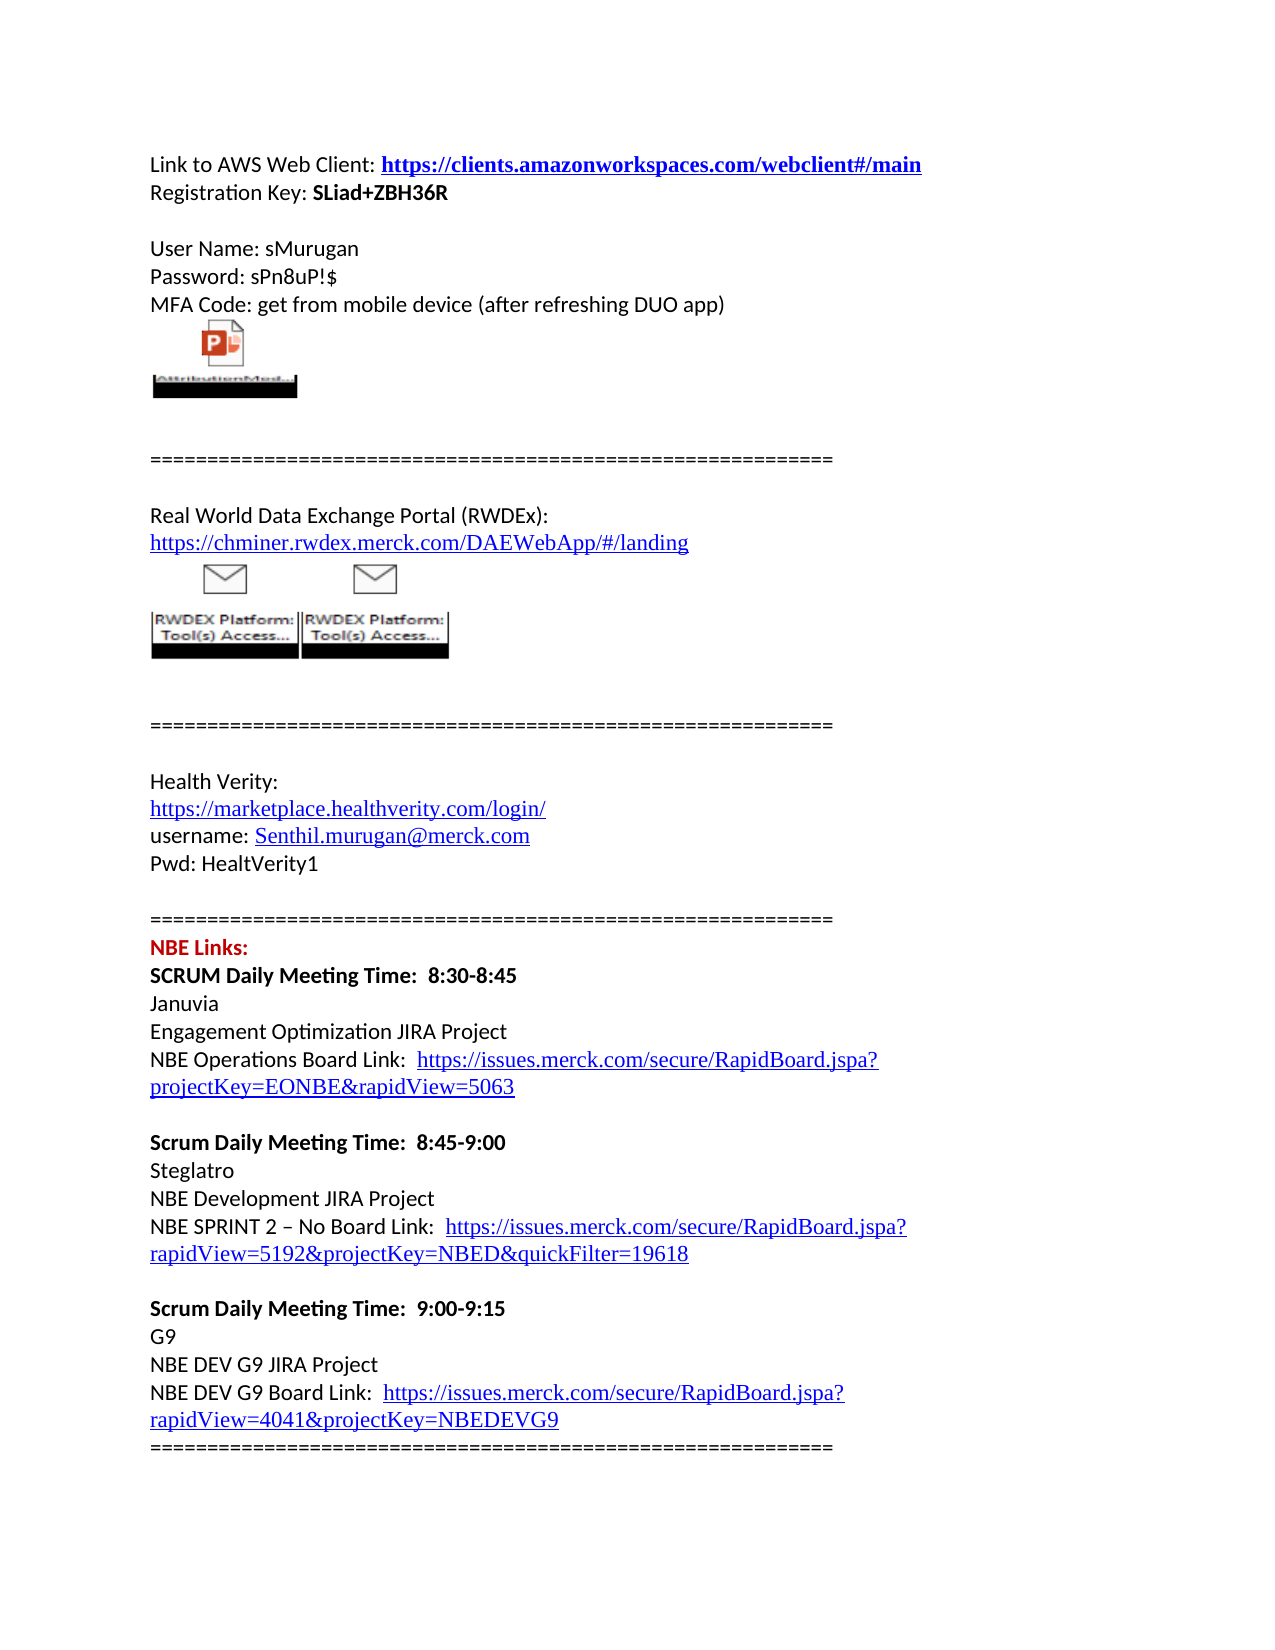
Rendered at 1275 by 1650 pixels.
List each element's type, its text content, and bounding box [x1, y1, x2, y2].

text Registration Key: SLiad+ZBH36R [150, 178, 1125, 206]
text Link to AWS Web Client: https://clients.amazonworkspaces.com/webclient#/main [150, 150, 1125, 178]
text ============================================================ [150, 445, 1125, 473]
text Januvia [150, 989, 1125, 1017]
text NBE Links: [150, 933, 1125, 961]
text ============================================================ [150, 905, 1125, 933]
text https://marketplace.healthverity.com/login/ [150, 795, 1125, 821]
text Steglatro [150, 1156, 1125, 1184]
text Pwd: HealtVerity1 [150, 849, 1125, 877]
text https://chminer.rwdex.merck.com/DAEWebApp/#/landing [150, 529, 1125, 556]
text SCRUM Daily Meeting Time: 8:30-8:45 [150, 961, 1125, 989]
text MFA Code: get from mobile device (after refreshing DUO app) [150, 290, 1125, 318]
text ============================================================ [150, 711, 1125, 739]
text NBE DEV G9 Board Link: https://issues.merck.com/secure/RapidBoard.jspa?rapidView=4041&projectKey=NBEDEVG9 [150, 1378, 1125, 1433]
text NBE Development JIRA Project [150, 1184, 1125, 1212]
text Engagement Optimization JIRA Project [150, 1017, 1125, 1045]
text NBE Operations Board Link: https://issues.merck.com/secure/RapidBoard.jspa?projectKey=EONBE&rapidView=5063 [150, 1045, 1125, 1100]
text Health Verity: [150, 767, 1125, 795]
text Scrum Daily Meeting Time: 8:45-9:00 [150, 1128, 1125, 1156]
text NBE DEV G9 JIRA Project [150, 1350, 1125, 1378]
text Real World Data Exchange Portal (RWDEx): [150, 501, 1125, 529]
text User Name: sMurugan [150, 234, 1125, 262]
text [150, 1433, 1125, 1461]
text Scrum Daily Meeting Time: 9:00-9:15 [150, 1294, 1125, 1322]
text G9 [150, 1322, 1125, 1350]
text username: Senthil.murugan@merck.com [150, 821, 1125, 849]
text Password: sPn8uP!$ [150, 262, 1125, 290]
text NBE SPRINT 2 – No Board Link: https://issues.merck.com/secure/RapidBoard.jspa?rapidView=5192&projectKey=NBED&quickFilter=19618 [150, 1212, 1125, 1266]
